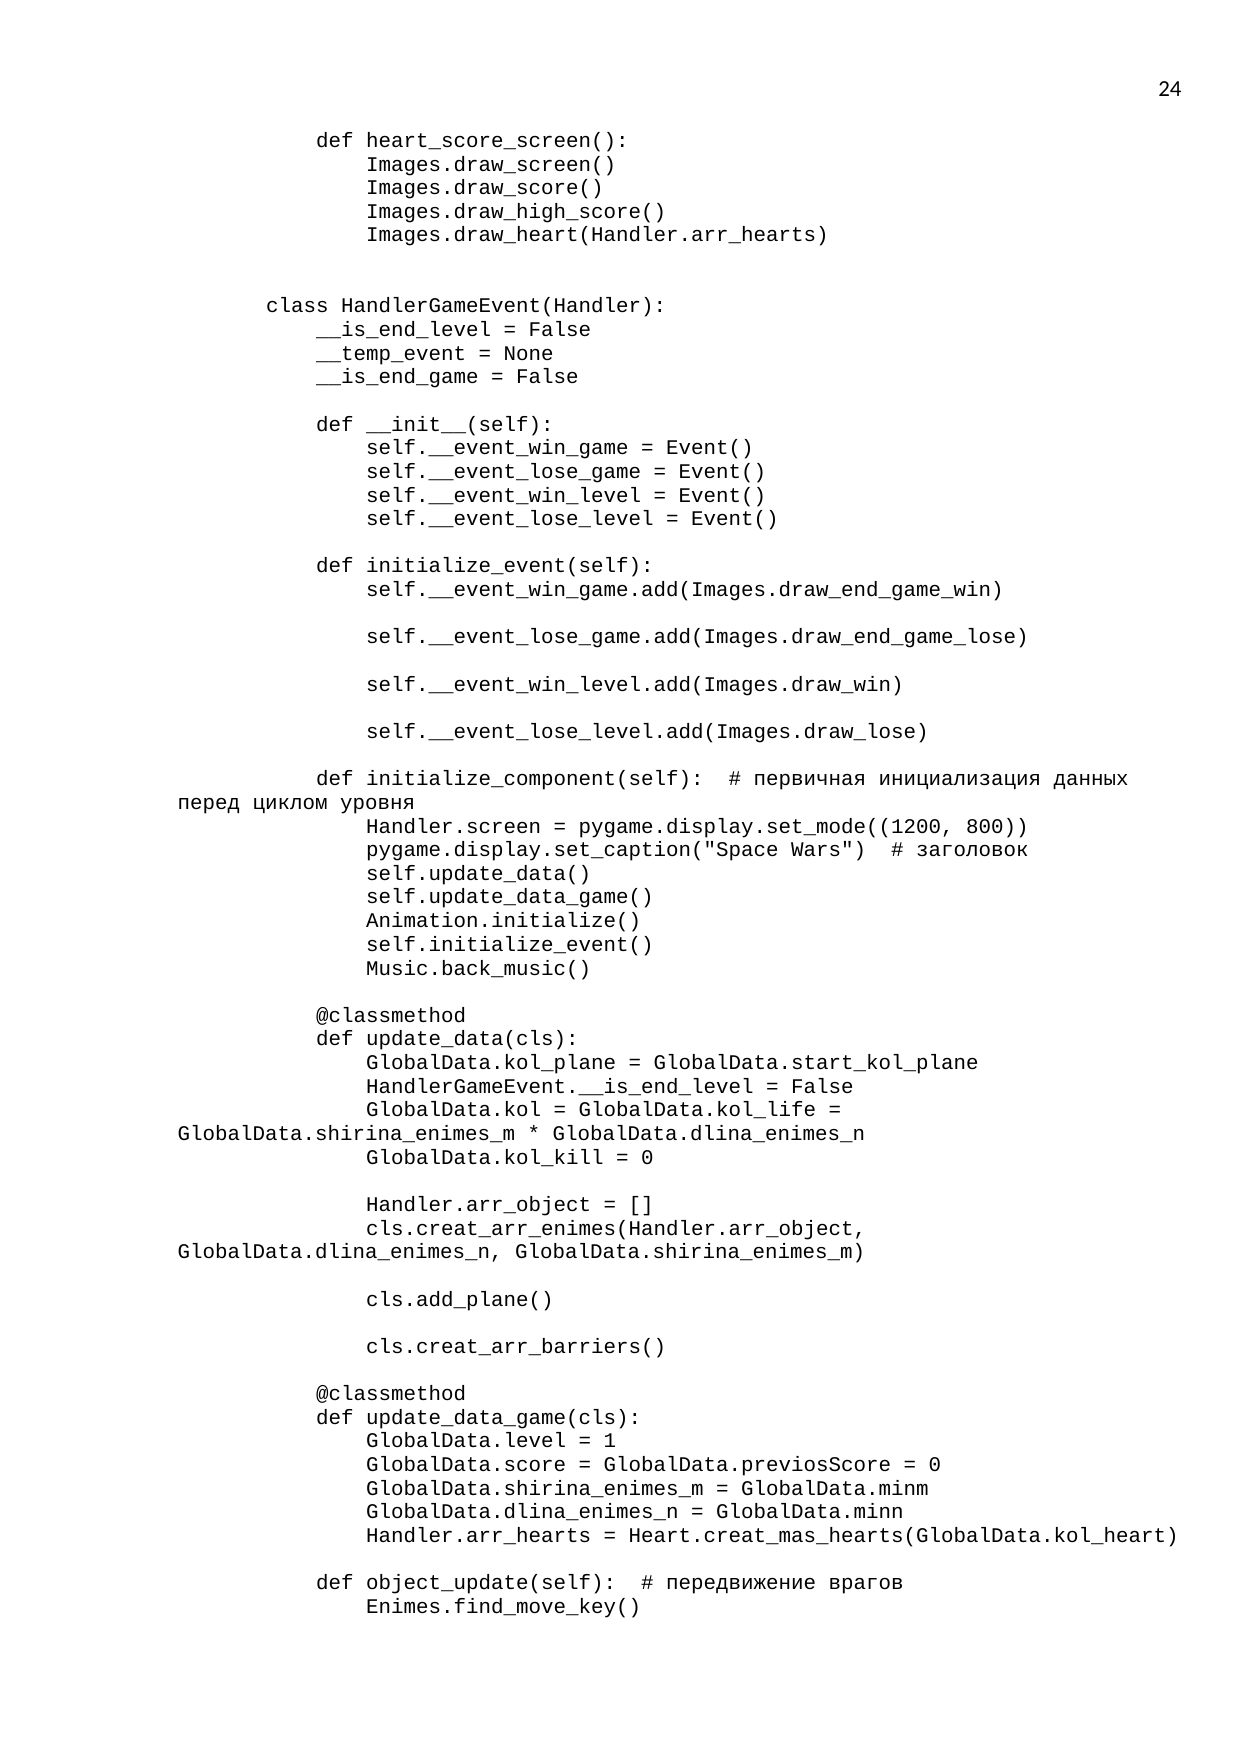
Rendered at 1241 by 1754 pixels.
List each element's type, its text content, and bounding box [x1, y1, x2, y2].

text class HandlerGameEvent(Handler): [177, 295, 1181, 319]
text def update_data(cls): [177, 1028, 1181, 1052]
text def __init__(self): [177, 414, 1181, 437]
text self.__event_lose_game = Event() [177, 461, 1181, 484]
text GlobalData.kol_kill = 0 [177, 1147, 1181, 1170]
text self.update_data_game() [177, 887, 1181, 910]
text cls.creat_arr_barriers() [177, 1336, 1181, 1359]
text GlobalData.kol = GlobalData.kol_life = GlobalData.shirina_enimes_m * GlobalData.dlina_enimes_n [177, 1099, 1181, 1147]
text self.__event_win_game = Event() [177, 437, 1181, 461]
text Animation.initialize() [177, 910, 1181, 934]
text Images.draw_heart(Handler.arr_hearts) [177, 224, 1181, 248]
text Images.draw_screen() [177, 153, 1181, 177]
text Images.draw_score() [177, 177, 1181, 201]
text self.__event_win_level.add(Images.draw_win) [177, 674, 1181, 697]
text def heart_score_screen(): [177, 130, 1181, 153]
text pygame.display.set_caption("Space Wars") # заголовок [177, 839, 1181, 863]
text Enimes.find_move_key() [177, 1596, 1181, 1619]
text @classmethod [177, 1005, 1181, 1028]
text self.update_data() [177, 863, 1181, 887]
text self.__event_lose_game.add(Images.draw_end_game_lose) [177, 626, 1181, 650]
text Music.back_music() [177, 957, 1181, 981]
text Handler.arr_hearts = Heart.creat_mas_hearts(GlobalData.kol_heart) [177, 1525, 1181, 1549]
text def object_update(self): # передвижение врагов [177, 1572, 1181, 1596]
text cls.creat_arr_enimes(Handler.arr_object, GlobalData.dlina_enimes_n, GlobalData.shirina_enimes_m) [177, 1218, 1181, 1265]
text Handler.arr_object = [] [177, 1194, 1181, 1218]
text GlobalData.score = GlobalData.previosScore = 0 [177, 1454, 1181, 1478]
text GlobalData.kol_plane = GlobalData.start_kol_plane [177, 1052, 1181, 1076]
text self.__event_win_game.add(Images.draw_end_game_win) [177, 579, 1181, 603]
text GlobalData.level = 1 [177, 1430, 1181, 1454]
text GlobalData.shirina_enimes_m = GlobalData.minm [177, 1478, 1181, 1501]
text GlobalData.dlina_enimes_n = GlobalData.minn [177, 1501, 1181, 1525]
text self.initialize_event() [177, 934, 1181, 957]
text self.__event_lose_level.add(Images.draw_lose) [177, 721, 1181, 745]
text self.__event_lose_level = Event() [177, 508, 1181, 532]
text __is_end_level = False [177, 319, 1181, 343]
text cls.add_plane() [177, 1288, 1181, 1312]
text self.__event_win_level = Event() [177, 484, 1181, 508]
text def initialize_component(self): # первичная инициализация данных перед циклом уровня [177, 768, 1181, 816]
text Handler.screen = pygame.display.set_mode((1200, 800)) [177, 816, 1181, 839]
text def initialize_event(self): [177, 556, 1181, 579]
text __is_end_game = False [177, 366, 1181, 390]
text @classmethod [177, 1383, 1181, 1407]
text __temp_event = None [177, 343, 1181, 366]
text HandlerGameEvent.__is_end_level = False [177, 1076, 1181, 1099]
text Images.draw_high_score() [177, 201, 1181, 224]
text def update_data_game(cls): [177, 1407, 1181, 1430]
